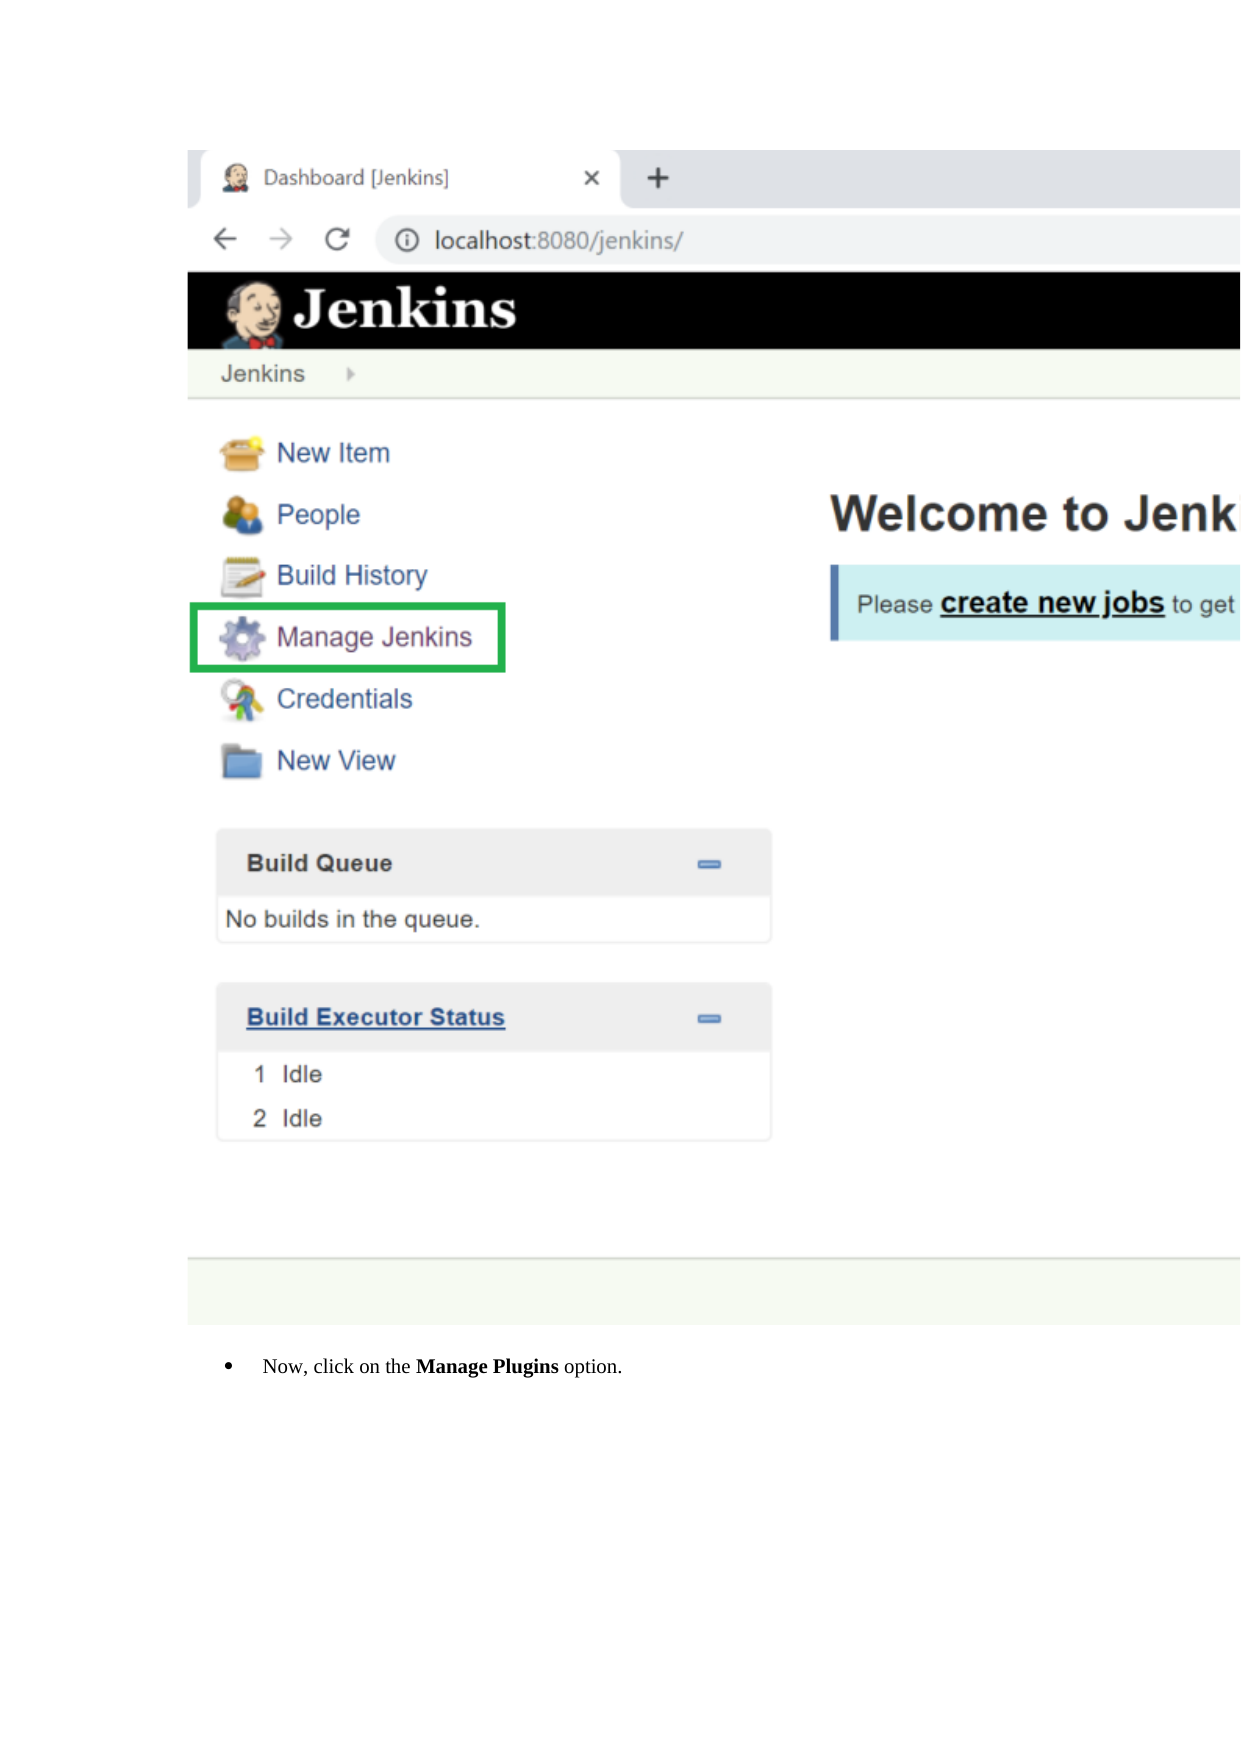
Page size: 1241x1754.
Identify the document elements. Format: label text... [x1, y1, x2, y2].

picture [187, 150, 1241, 1325]
list Now, click on the Manage Plugins option. [225, 1354, 1053, 1378]
